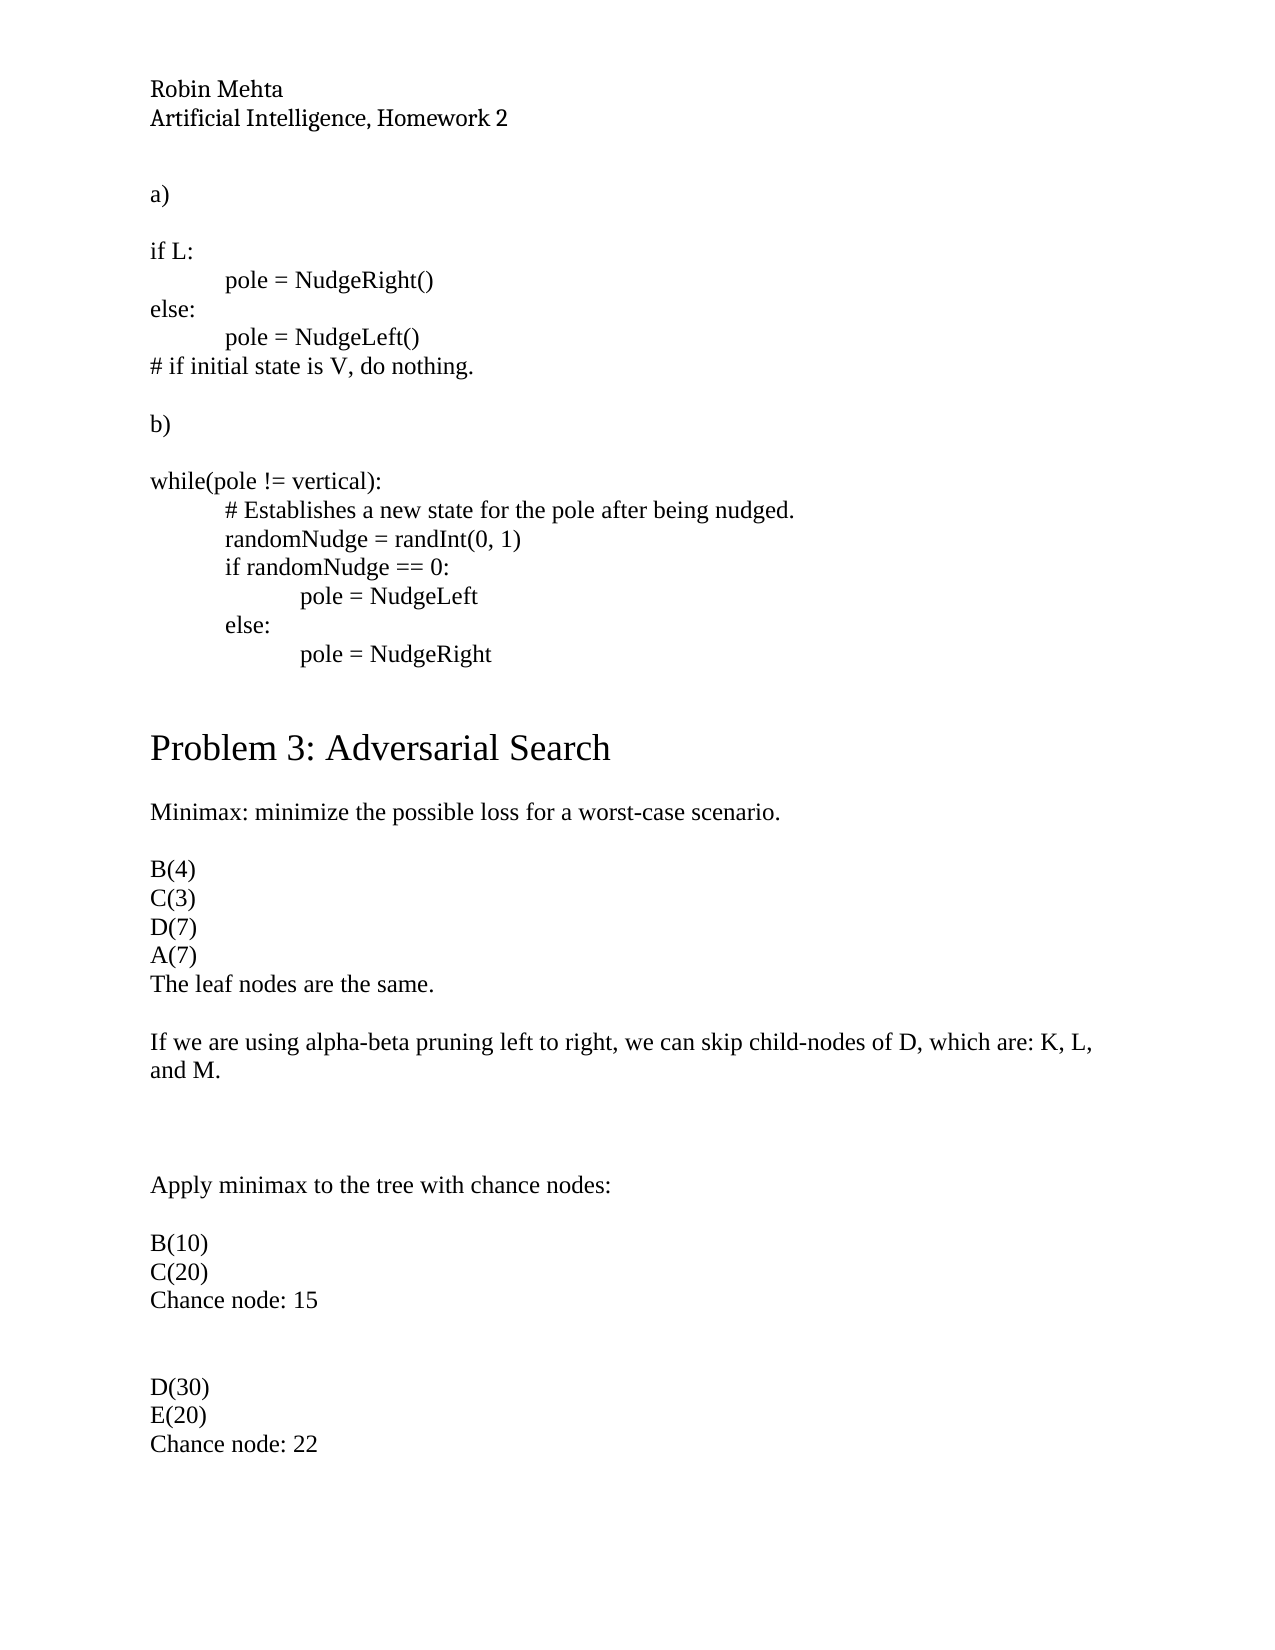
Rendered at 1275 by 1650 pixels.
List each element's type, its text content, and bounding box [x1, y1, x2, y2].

text randomNudge = randInt(0, 1) [150, 524, 1125, 552]
text Problem 3: Adversarial Search [150, 725, 1125, 768]
text b) [150, 409, 1125, 437]
text pole = NudgeRight() [150, 265, 1125, 294]
text Chance node: 15 [150, 1286, 1125, 1314]
text If we are using alpha-beta pruning left to right, we can skip child-nodes of D, which are: K, L, and M. [150, 1027, 1125, 1084]
text Apply minimax to the tree with chance nodes: [150, 1171, 1125, 1199]
text E(20) [150, 1401, 1125, 1429]
text B(10) [150, 1228, 1125, 1257]
text D(7) [150, 912, 1125, 941]
text while(pole != vertical): [150, 466, 1125, 495]
text A(7) [150, 941, 1125, 969]
text Minimax: minimize the possible loss for a worst-case scenario. [150, 797, 1125, 826]
text pole = NudgeLeft [150, 581, 1125, 610]
text B(4) [150, 854, 1125, 883]
text # Establishes a new state for the pole after being nudged. [150, 495, 1125, 524]
text if randomNudge == 0: [150, 552, 1125, 581]
text else: [150, 294, 1125, 322]
text pole = NudgeLeft() [150, 322, 1125, 351]
text pole = NudgeRight [150, 639, 1125, 667]
text C(20) [150, 1257, 1125, 1286]
text else: [150, 610, 1125, 639]
text The leaf nodes are the same. [150, 969, 1125, 998]
text # if initial state is V, do nothing. [150, 351, 1125, 380]
text D(30) [150, 1372, 1125, 1401]
text C(3) [150, 883, 1125, 912]
text Chance node: 22 [150, 1429, 1125, 1458]
text a) [150, 179, 1125, 207]
text if L: [150, 236, 1125, 265]
